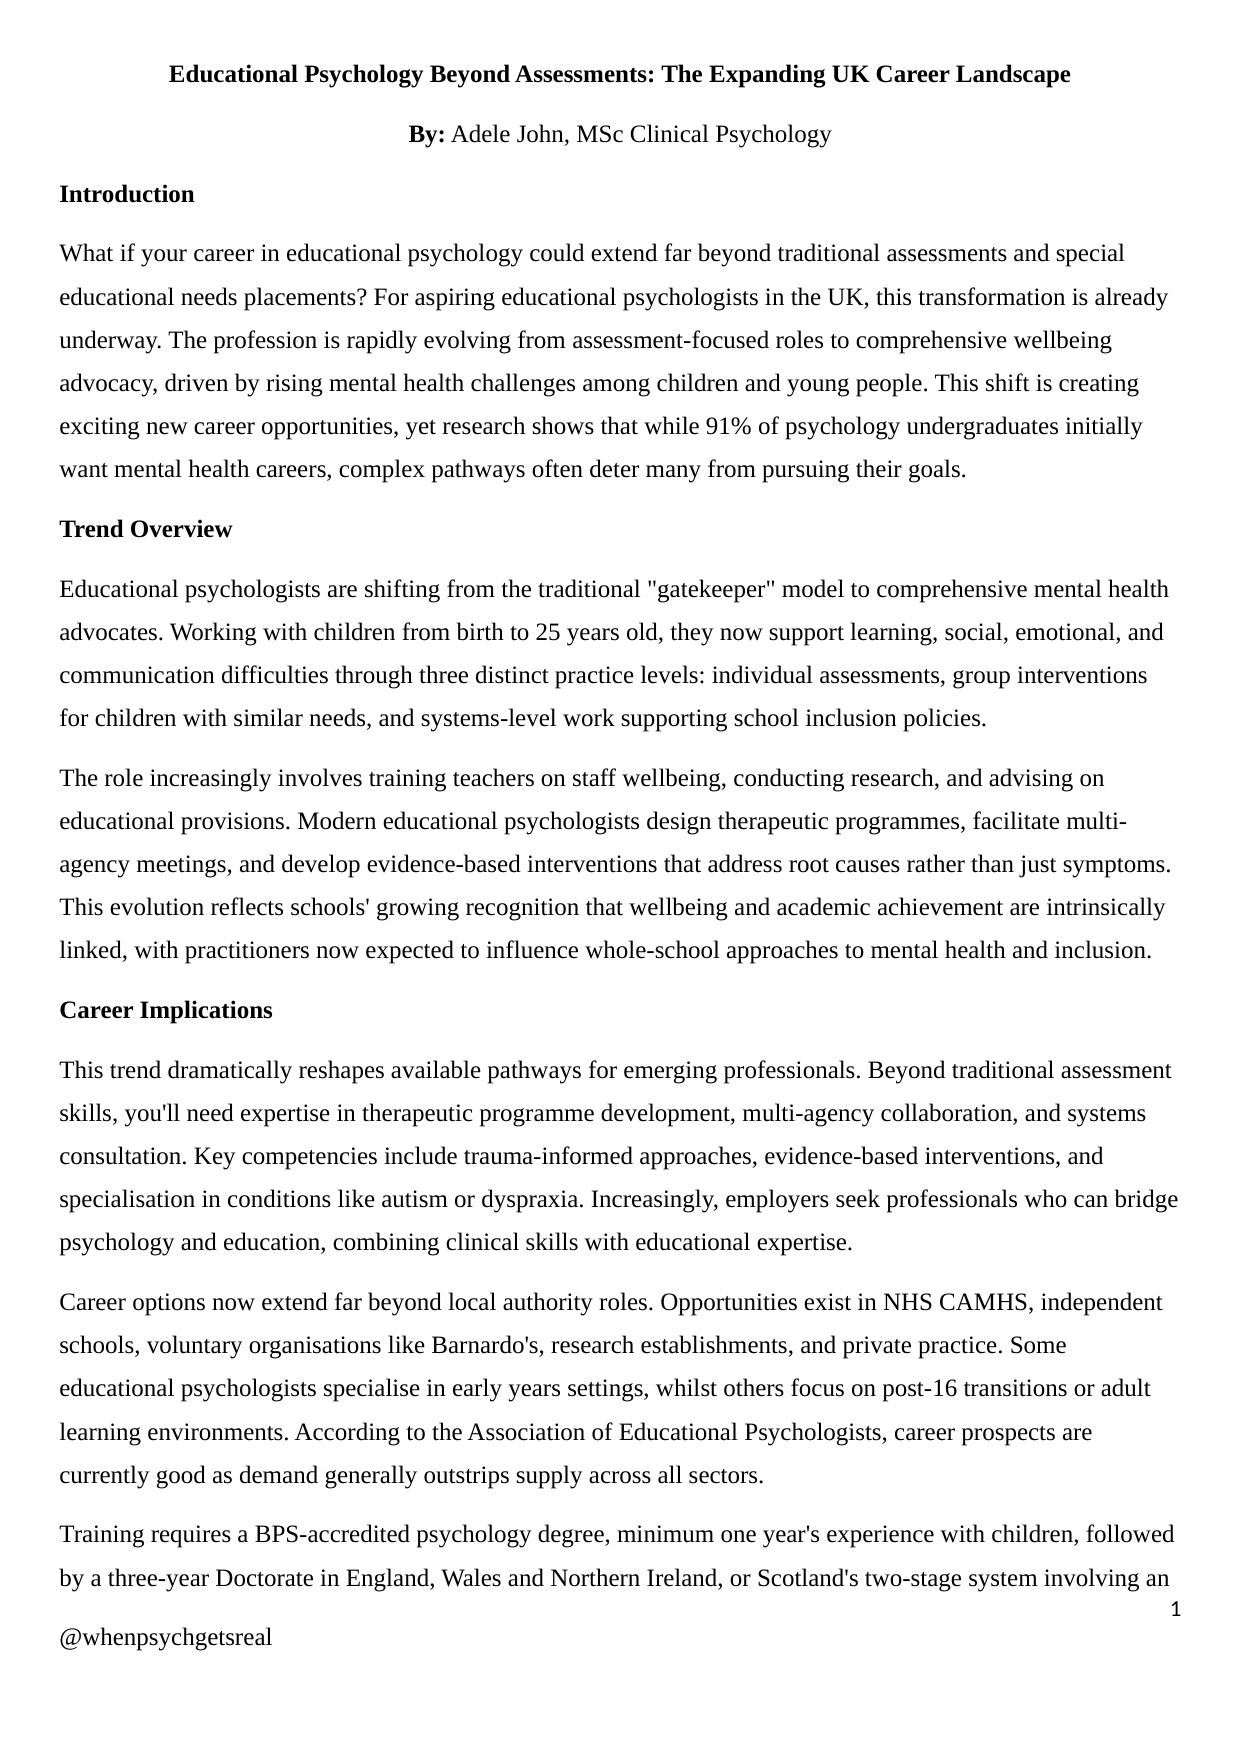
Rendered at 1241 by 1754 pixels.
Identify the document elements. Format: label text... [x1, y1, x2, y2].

text Trend Overview [59, 514, 1181, 543]
text The role increasingly involves training teachers on staff wellbeing, conducting research, and advising on educational provisions. Modern educational psychologists design therapeutic programmes, facilitate multi-agency meetings, and develop evidence-based interventions that address root causes rather than just symptoms. This evolution reflects schools' growing recognition that wellbeing and academic achievement are intrinsically linked, with practitioners now expected to influence whole-school approaches to mental health and inclusion. [59, 763, 1181, 964]
text By: Adele John, MSc Clinical Psychology [59, 119, 1181, 148]
text Career Implications [59, 995, 1181, 1024]
text What if your career in educational psychology could extend far beyond traditional assessments and special educational needs placements? For aspiring educational psychologists in the UK, this transformation is already underway. The profession is rapidly evolving from assessment-focused roles to comprehensive wellbeing advocacy, driven by rising mental health challenges among children and young people. This shift is creating exciting new career opportunities, yet research shows that while 91% of psychology undergraduates initially want mental health careers, complex pathways often deter many from pursuing their goals. [59, 238, 1181, 483]
text This trend dramatically reshapes available pathways for emerging professionals. Beyond traditional assessment skills, you'll need expertise in therapeutic programme development, multi-agency collaboration, and systems consultation. Key competencies include trauma-informed approaches, evidence-based interventions, and specialisation in conditions like autism or dyspraxia. Increasingly, employers seek professionals who can bridge psychology and education, combining clinical skills with educational expertise. [59, 1055, 1181, 1256]
text Career options now extend far beyond local authority roles. Opportunities exist in NHS CAMHS, independent schools, voluntary organisations like Barnardo's, research establishments, and private practice. Some educational psychologists specialise in early years settings, whilst others focus on post-16 transitions or adult learning environments. According to the Association of Educational Psychologists, career prospects are currently good as demand generally outstrips supply across all sectors. [59, 1287, 1181, 1488]
text Educational Psychology Beyond Assessments: The Expanding UK Career Landscape [59, 59, 1181, 88]
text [59, 1519, 1181, 1591]
text Introduction [59, 179, 1181, 207]
text Educational psychologists are shifting from the traditional "gatekeeper" model to comprehensive mental health advocates. Working with children from birth to 25 years old, they now support learning, social, emotional, and communication difficulties through three distinct practice levels: individual assessments, group interventions for children with similar needs, and systems-level work supporting school inclusion policies. [59, 574, 1181, 732]
